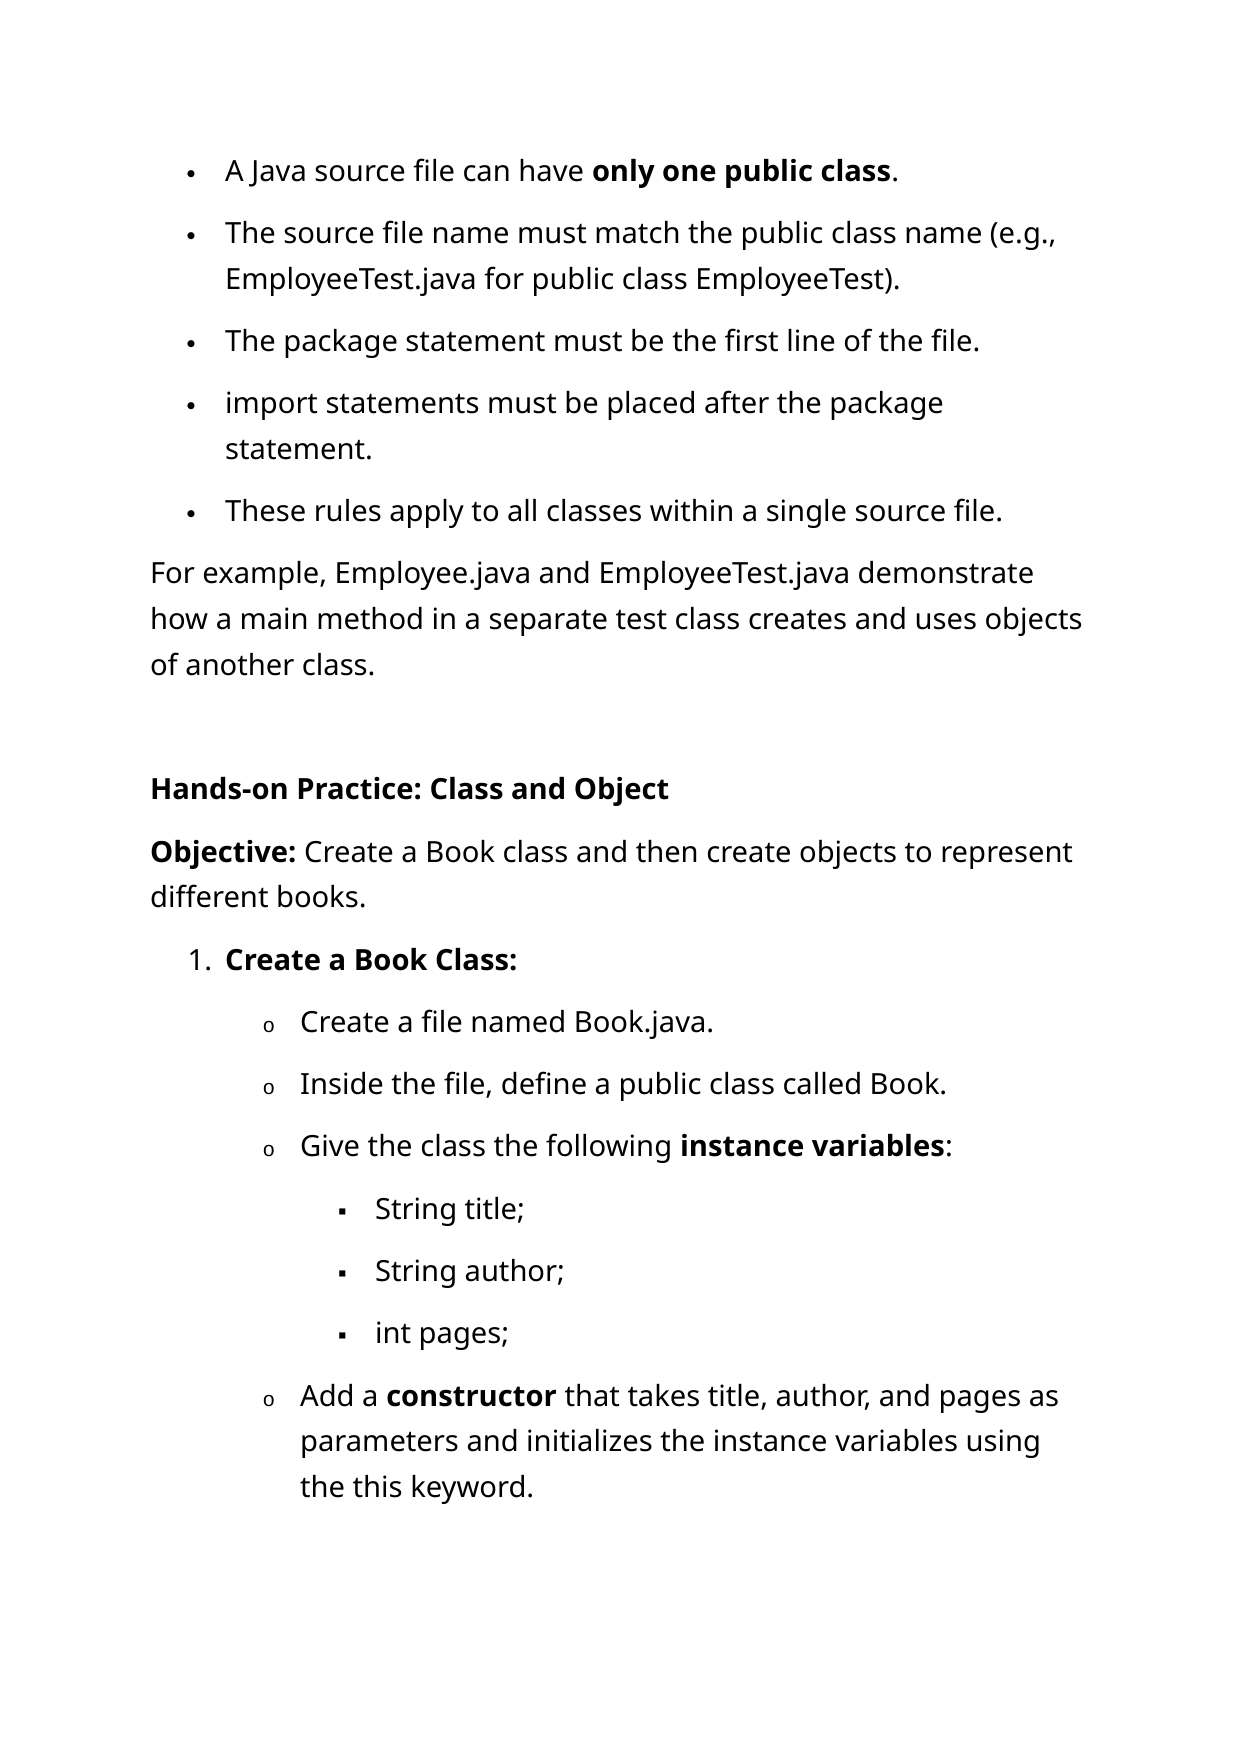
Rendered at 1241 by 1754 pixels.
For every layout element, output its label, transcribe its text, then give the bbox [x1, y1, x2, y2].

list A Java source file can have only one public class. [187, 150, 1090, 190]
list Add a constructor that takes title, author, and pages as parameters and initializes the instance variables using the this keyword. [262, 1375, 1090, 1506]
text Hands-on Practice: Class and Object [150, 768, 1090, 808]
list Give the class the following instance variables: [262, 1126, 1090, 1165]
list The package statement must be the first line of the file. [187, 320, 1090, 360]
list The source file name must match the public class name (e.g., EmployeeTest.java for public class EmployeeTest). [187, 212, 1090, 298]
list Create a Book Class: [187, 939, 1090, 978]
list These rules apply to all classes within a single source file. [187, 490, 1090, 530]
list Create a file named Book.java. [262, 1001, 1090, 1041]
text Objective: Create a Book class and then create objects to represent different books. [150, 831, 1090, 916]
text For example, Employee.java and EmployeeTest.java demonstrate how a main method in a separate test class creates and uses objects of another class. [150, 553, 1090, 684]
list String author; [337, 1250, 1090, 1290]
list Inside the file, define a public class called Book. [262, 1063, 1090, 1103]
list import statements must be placed after the package statement. [187, 382, 1090, 468]
list int pages; [337, 1312, 1090, 1352]
list String title; [337, 1188, 1090, 1228]
